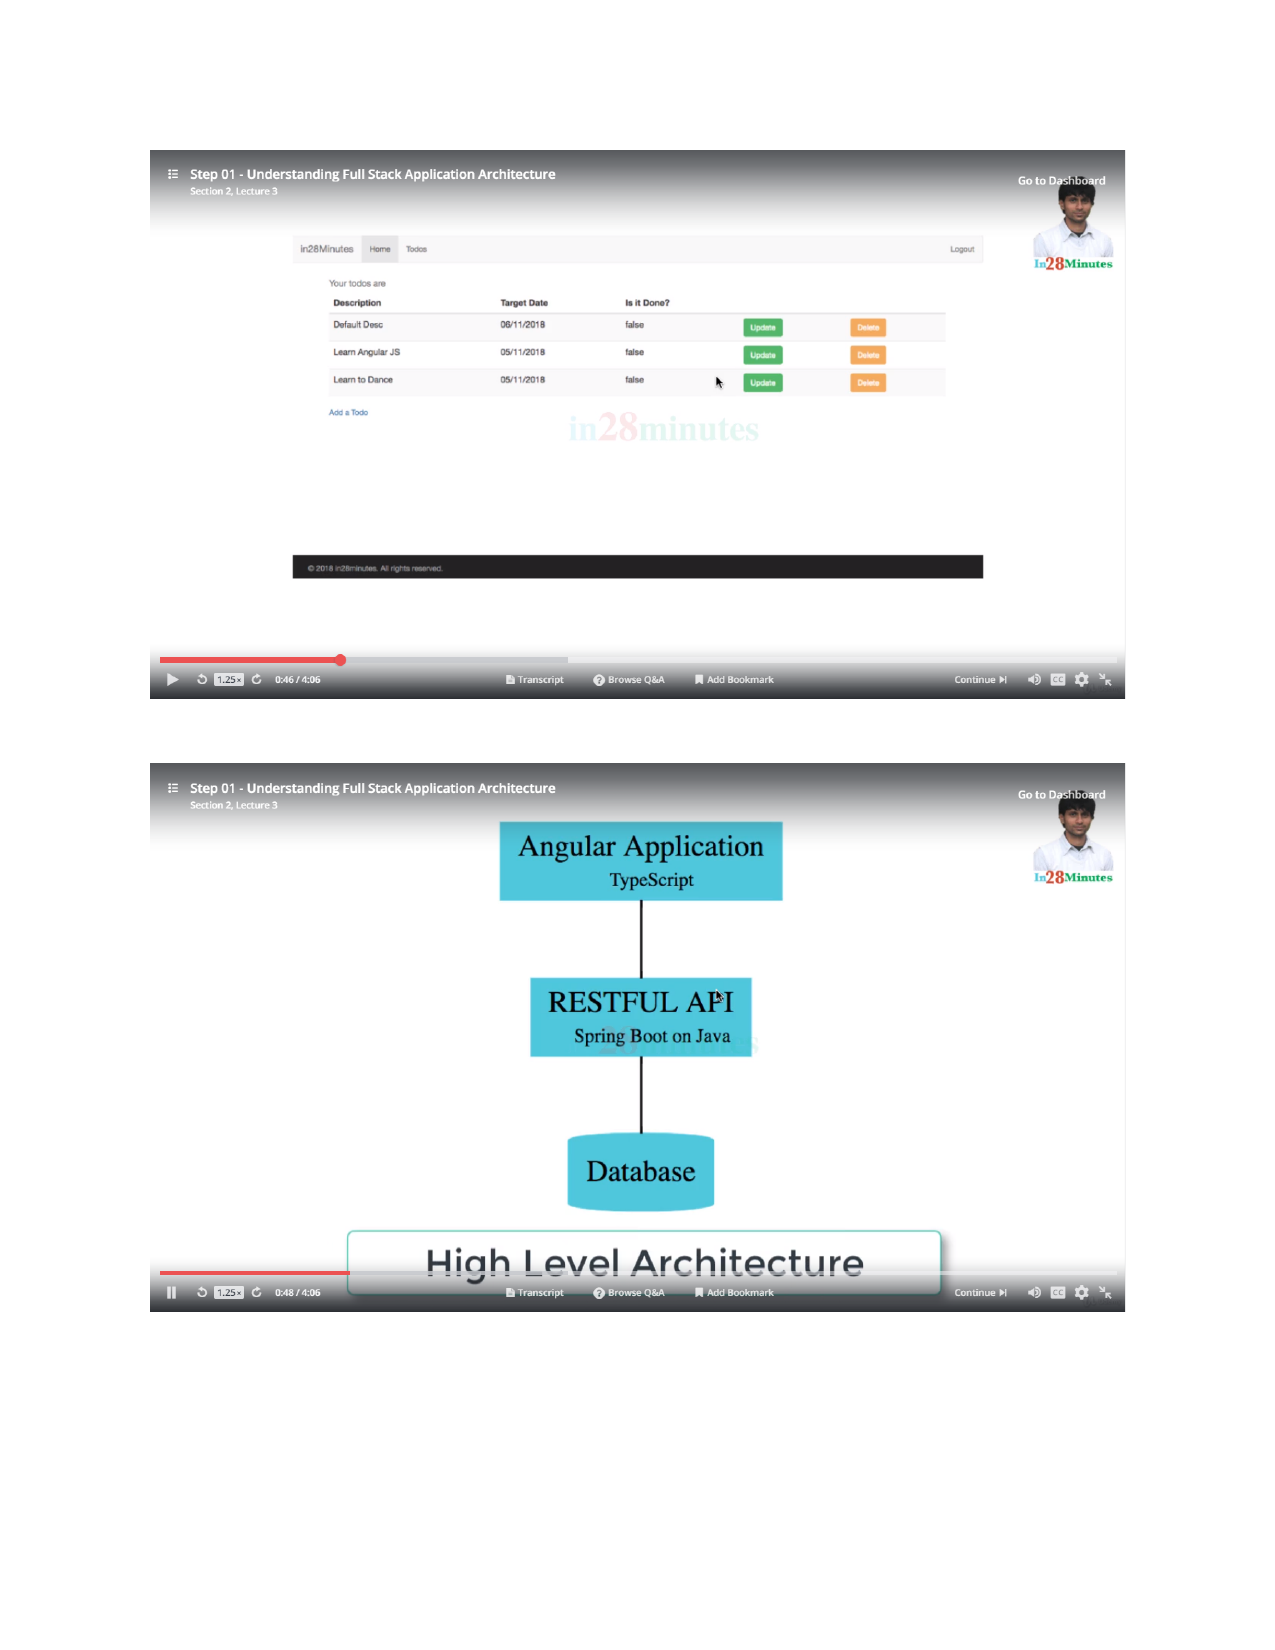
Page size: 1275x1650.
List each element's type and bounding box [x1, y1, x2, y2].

picture [150, 763, 1125, 1312]
picture [150, 150, 1125, 699]
